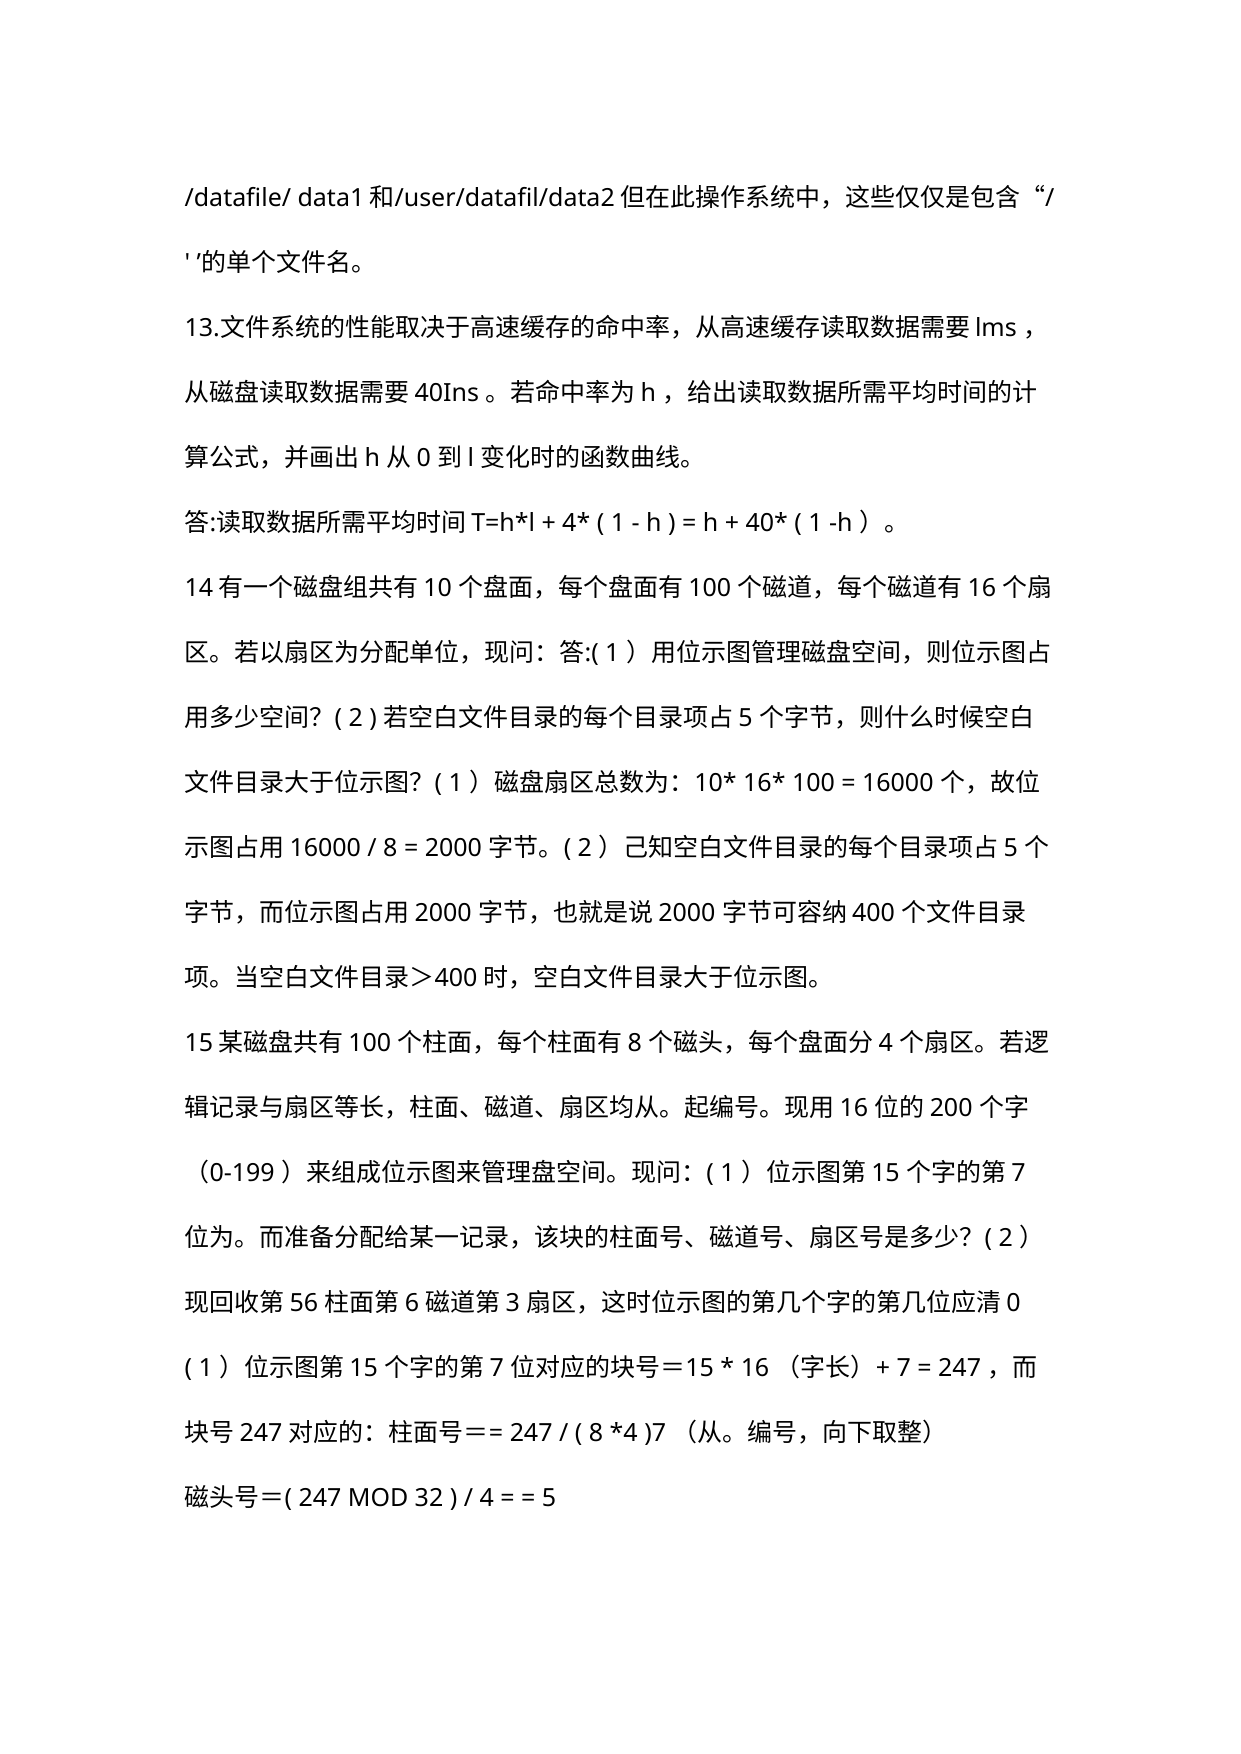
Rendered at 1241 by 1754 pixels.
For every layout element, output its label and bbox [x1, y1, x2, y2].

table_cell [183, 162, 1057, 1530]
